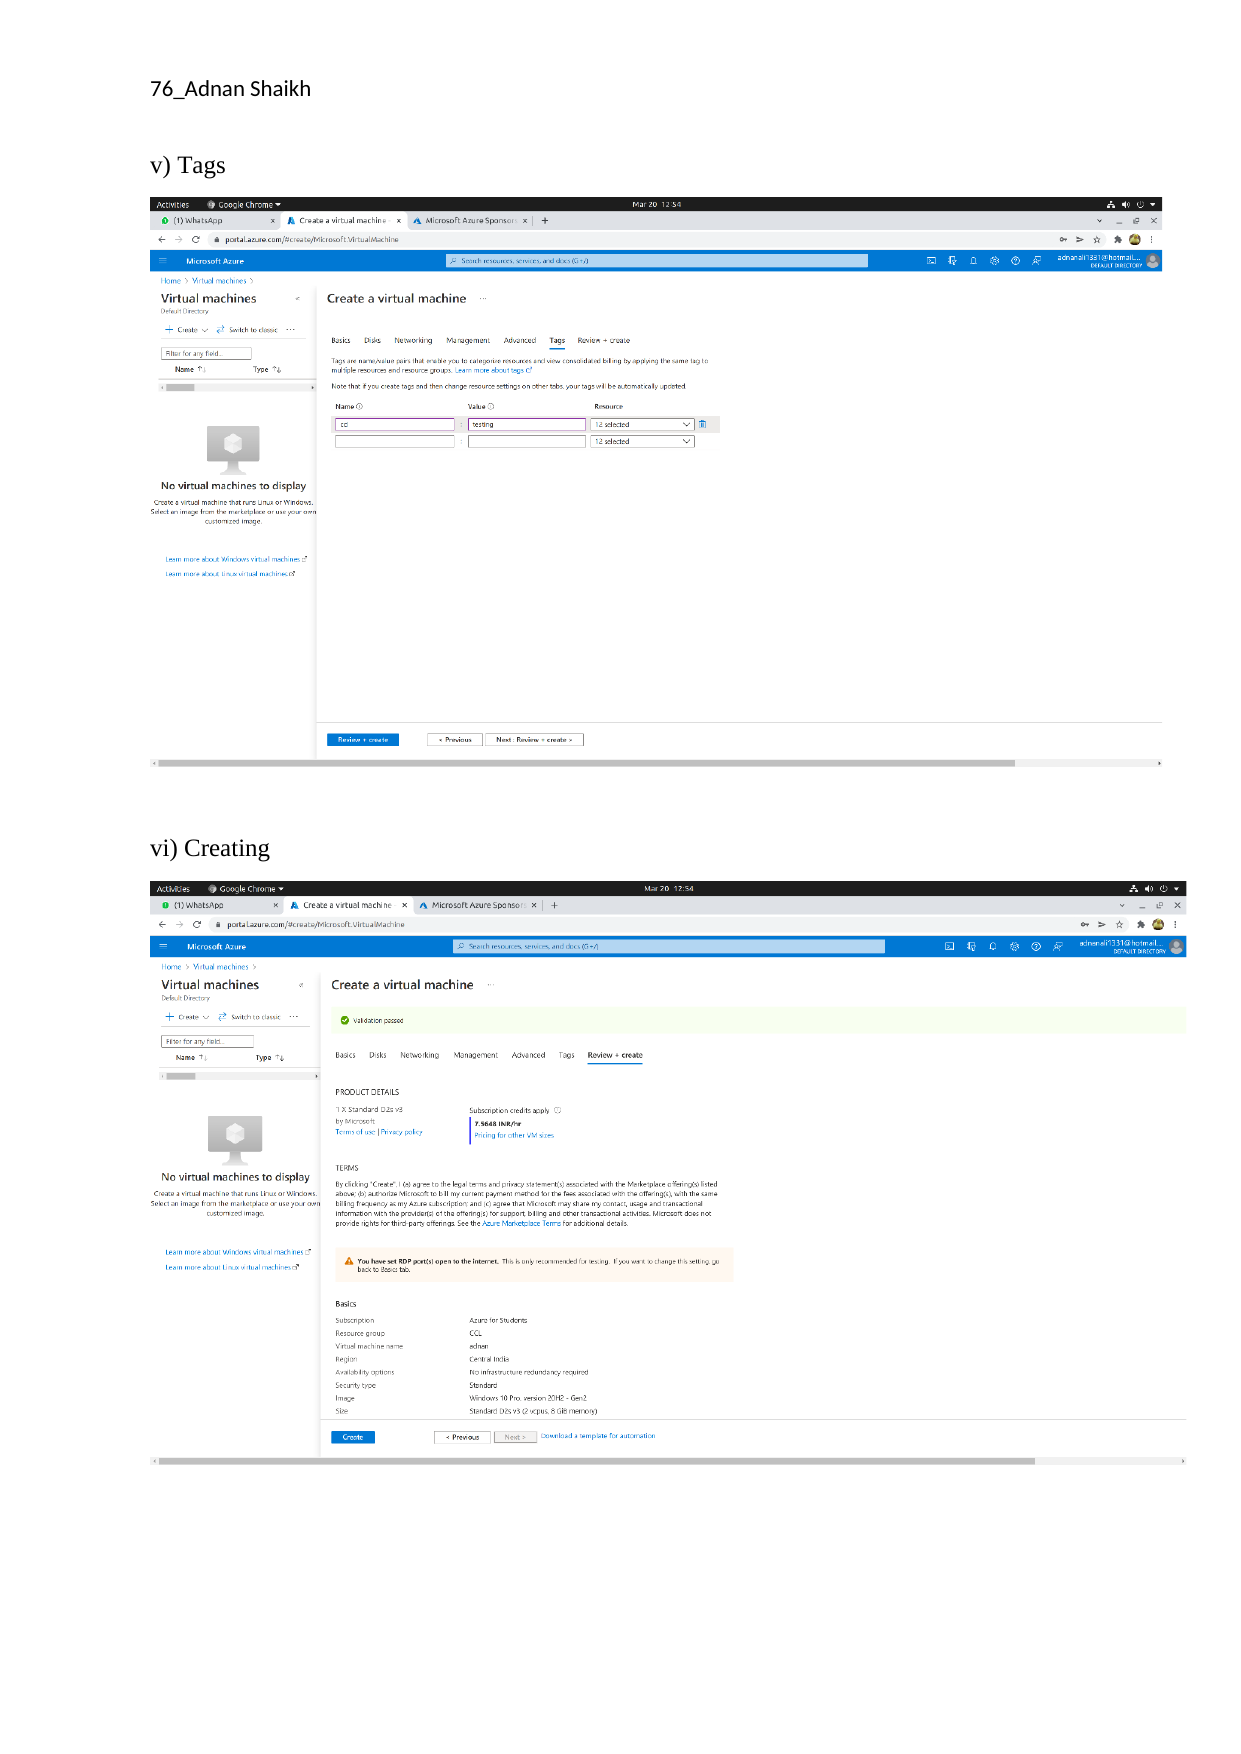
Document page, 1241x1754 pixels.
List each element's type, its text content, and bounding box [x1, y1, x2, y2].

picture [150, 197, 1163, 767]
text vi) Creating [150, 833, 1090, 862]
text v) Tags [150, 150, 1090, 179]
picture [150, 881, 1187, 1465]
